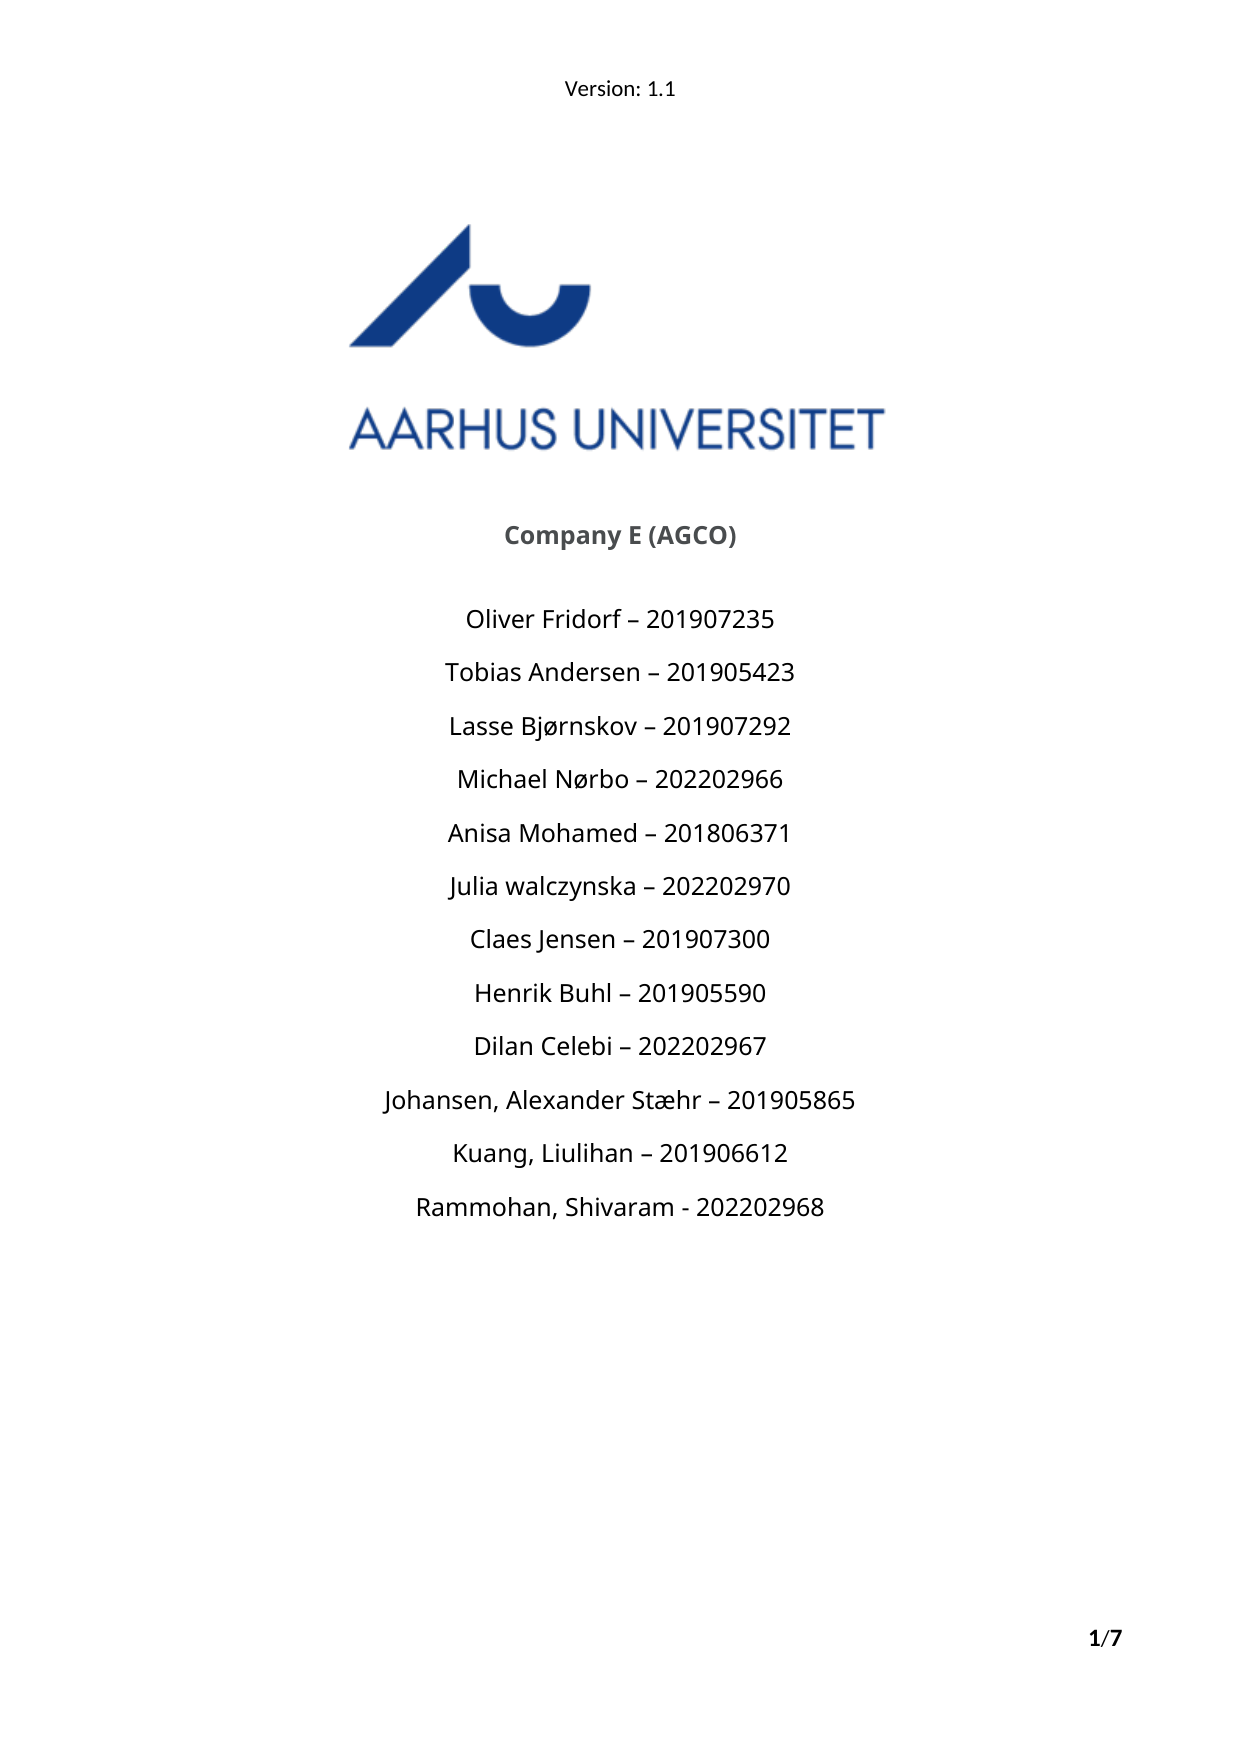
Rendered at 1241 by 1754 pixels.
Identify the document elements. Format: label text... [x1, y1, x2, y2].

text Anisa Mohamed – 201806371 [118, 815, 1122, 849]
subtitle Company E (AGCO) [118, 518, 1122, 552]
text Rammohan, Shivaram - 202202968 [118, 1189, 1122, 1223]
text Johansen, Alexander Stæhr – 201905865 [118, 1082, 1122, 1117]
text Julia walczynska – 202202970 [118, 869, 1122, 903]
text Michael Nørbo – 202202966 [118, 762, 1122, 796]
text Lasse Bjørnskov – 201907292 [118, 708, 1122, 742]
text Kuang, Liulihan – 201906612 [118, 1136, 1122, 1170]
text Claes Jensen – 201907300 [118, 922, 1122, 956]
picture [348, 224, 892, 453]
text Henrik Buhl – 201905590 [118, 976, 1122, 1010]
text Dilan Celebi – 202202967 [118, 1029, 1122, 1063]
text Tobias Andersen – 201905423 [118, 655, 1122, 689]
text Oliver Fridorf – 201907235 [118, 602, 1122, 636]
